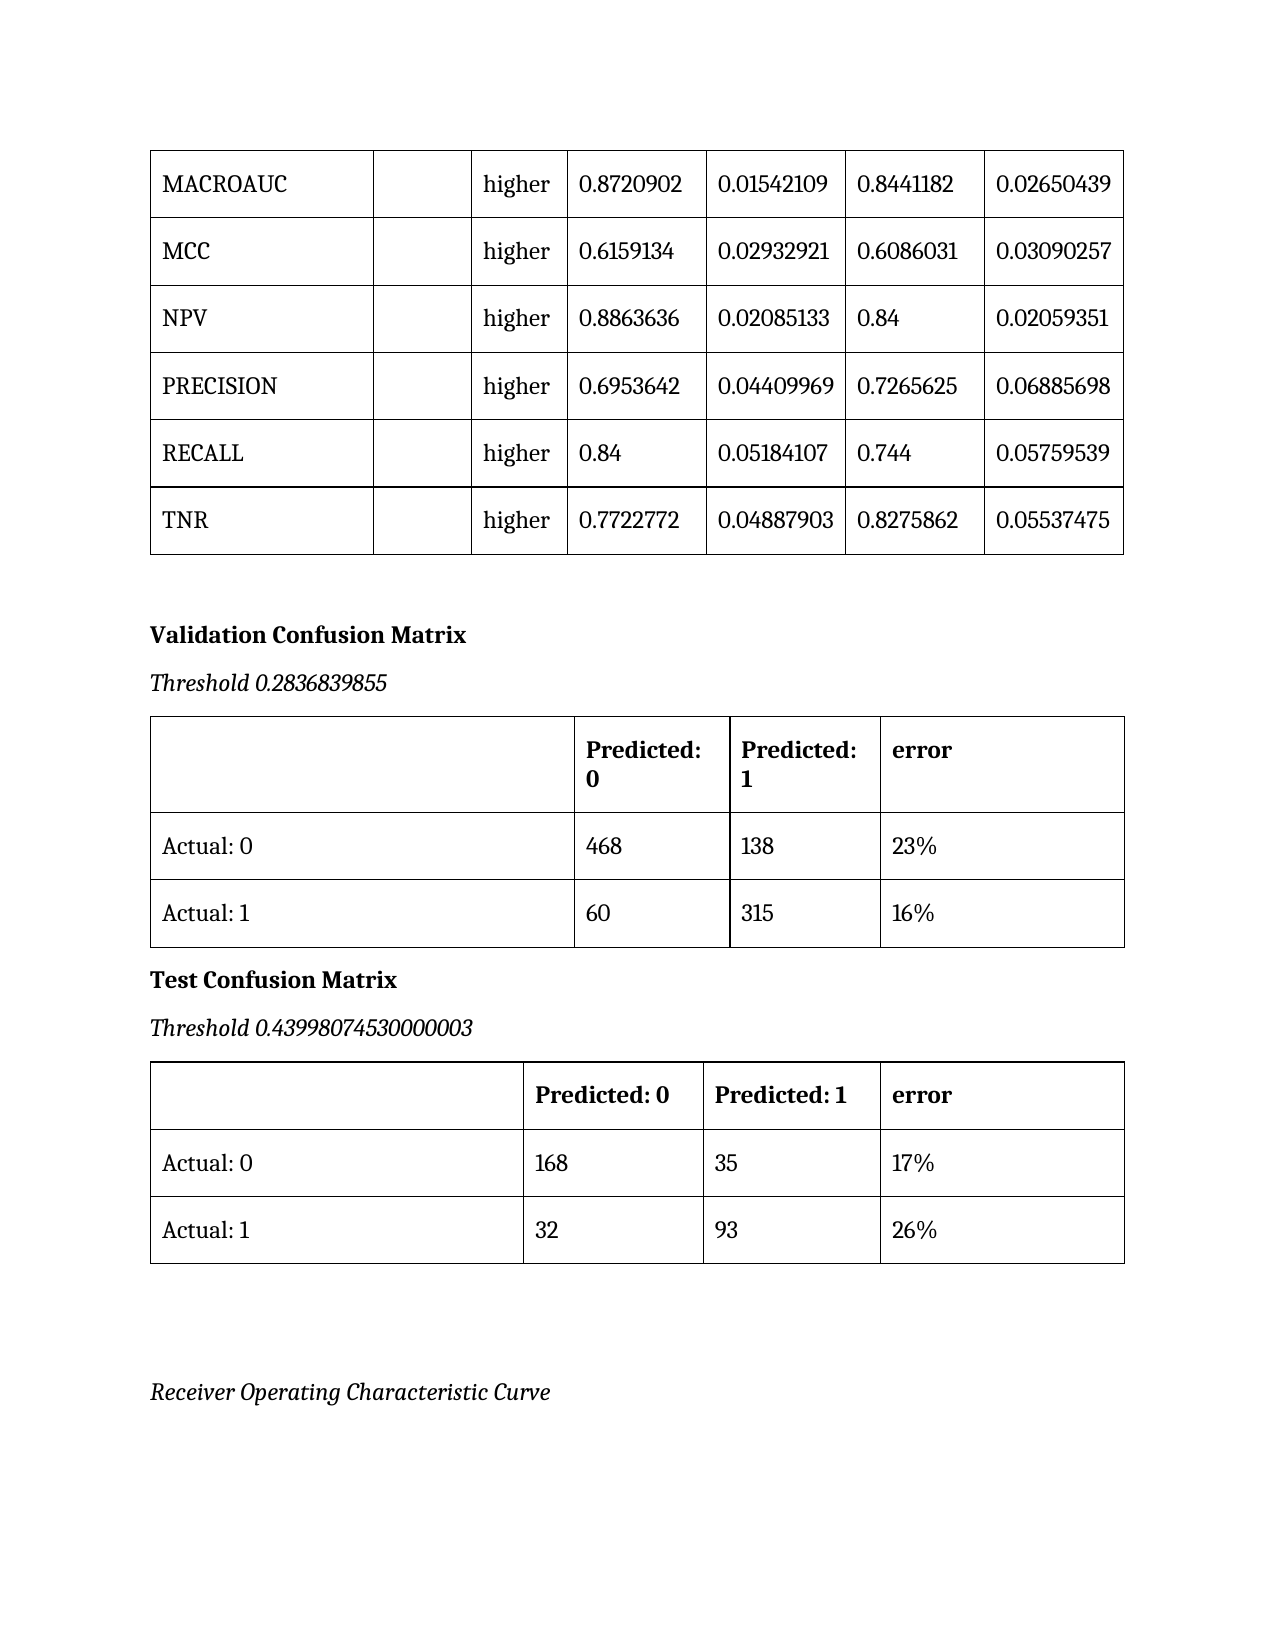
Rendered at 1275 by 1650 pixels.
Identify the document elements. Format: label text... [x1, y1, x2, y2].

table_cell MACROAUC [151, 151, 373, 217]
table_cell 0.744 [846, 420, 984, 486]
table_cell [374, 488, 471, 554]
table_cell 60 [575, 880, 729, 947]
table_cell higher [472, 151, 567, 217]
table_cell [374, 420, 471, 486]
table_cell Actual: 1 [151, 880, 574, 947]
table_cell [374, 286, 471, 352]
table_cell 93 [704, 1197, 880, 1263]
text Test Confusion Matrix [150, 966, 1125, 995]
table_cell 0.03090257 [985, 218, 1123, 284]
table_header error [881, 1063, 1124, 1129]
table_cell 0.02059351 [985, 286, 1123, 352]
table_header [151, 717, 574, 812]
table_header error [881, 717, 1124, 812]
table_cell 315 [731, 880, 880, 947]
table_cell 0.05184107 [707, 420, 845, 486]
table_cell 0.6086031 [846, 218, 984, 284]
table_cell [374, 151, 471, 217]
table_cell 0.6159134 [568, 218, 706, 284]
table_header [151, 1063, 523, 1129]
table_cell higher [472, 218, 567, 284]
table_cell 0.8863636 [568, 286, 706, 352]
table_cell 0.04409969 [707, 353, 845, 419]
table_cell Actual: 0 [151, 813, 574, 879]
text Receiver Operating Characteristic Curve [150, 1378, 1125, 1407]
table_cell 0.02085133 [707, 286, 845, 352]
table_cell 32 [524, 1197, 703, 1263]
table_header Predicted: 1 [731, 717, 880, 812]
table_cell 0.02650439 [985, 151, 1123, 217]
table_cell [374, 218, 471, 284]
text Threshold 0.2836839855 [150, 668, 1125, 697]
table_cell 0.05537475 [985, 488, 1123, 554]
table_cell 0.02932921 [707, 218, 845, 284]
table_cell 0.04887903 [707, 488, 845, 554]
table_cell 138 [731, 813, 880, 879]
table_cell higher [472, 420, 567, 486]
table_cell 468 [575, 813, 729, 879]
table_cell 0.84 [846, 286, 984, 352]
table_cell 0.84 [568, 420, 706, 486]
table_cell 0.8720902 [568, 151, 706, 217]
table_cell 35 [704, 1130, 880, 1196]
text Threshold 0.43998074530000003 [150, 1014, 1125, 1043]
table_cell higher [472, 488, 567, 554]
table_cell 0.8441182 [846, 151, 984, 217]
table_cell Actual: 0 [151, 1130, 523, 1196]
table_cell 0.7722772 [568, 488, 706, 554]
table_header Predicted: 0 [575, 717, 729, 812]
table_cell 26% [881, 1197, 1124, 1263]
table_cell higher [472, 353, 567, 419]
table_cell 0.7265625 [846, 353, 984, 419]
table_cell 0.8275862 [846, 488, 984, 554]
table_cell 168 [524, 1130, 703, 1196]
table_cell Actual: 1 [151, 1197, 523, 1263]
table_cell TNR [151, 488, 373, 554]
table_cell MCC [151, 218, 373, 284]
text Validation Confusion Matrix [150, 621, 1125, 650]
table_cell 0.01542109 [707, 151, 845, 217]
table_header Predicted: 0 [524, 1063, 703, 1129]
table_cell 16% [881, 880, 1124, 947]
table_header Predicted: 1 [704, 1063, 880, 1129]
table_cell 0.6953642 [568, 353, 706, 419]
table_cell [374, 353, 471, 419]
table_cell 23% [881, 813, 1124, 879]
table_cell PRECISION [151, 353, 373, 419]
table_cell higher [472, 286, 567, 352]
table_cell RECALL [151, 420, 373, 486]
table_cell 0.06885698 [985, 353, 1123, 419]
table_cell 17% [881, 1130, 1124, 1196]
table_cell NPV [151, 286, 373, 352]
table_cell 0.05759539 [985, 420, 1123, 486]
